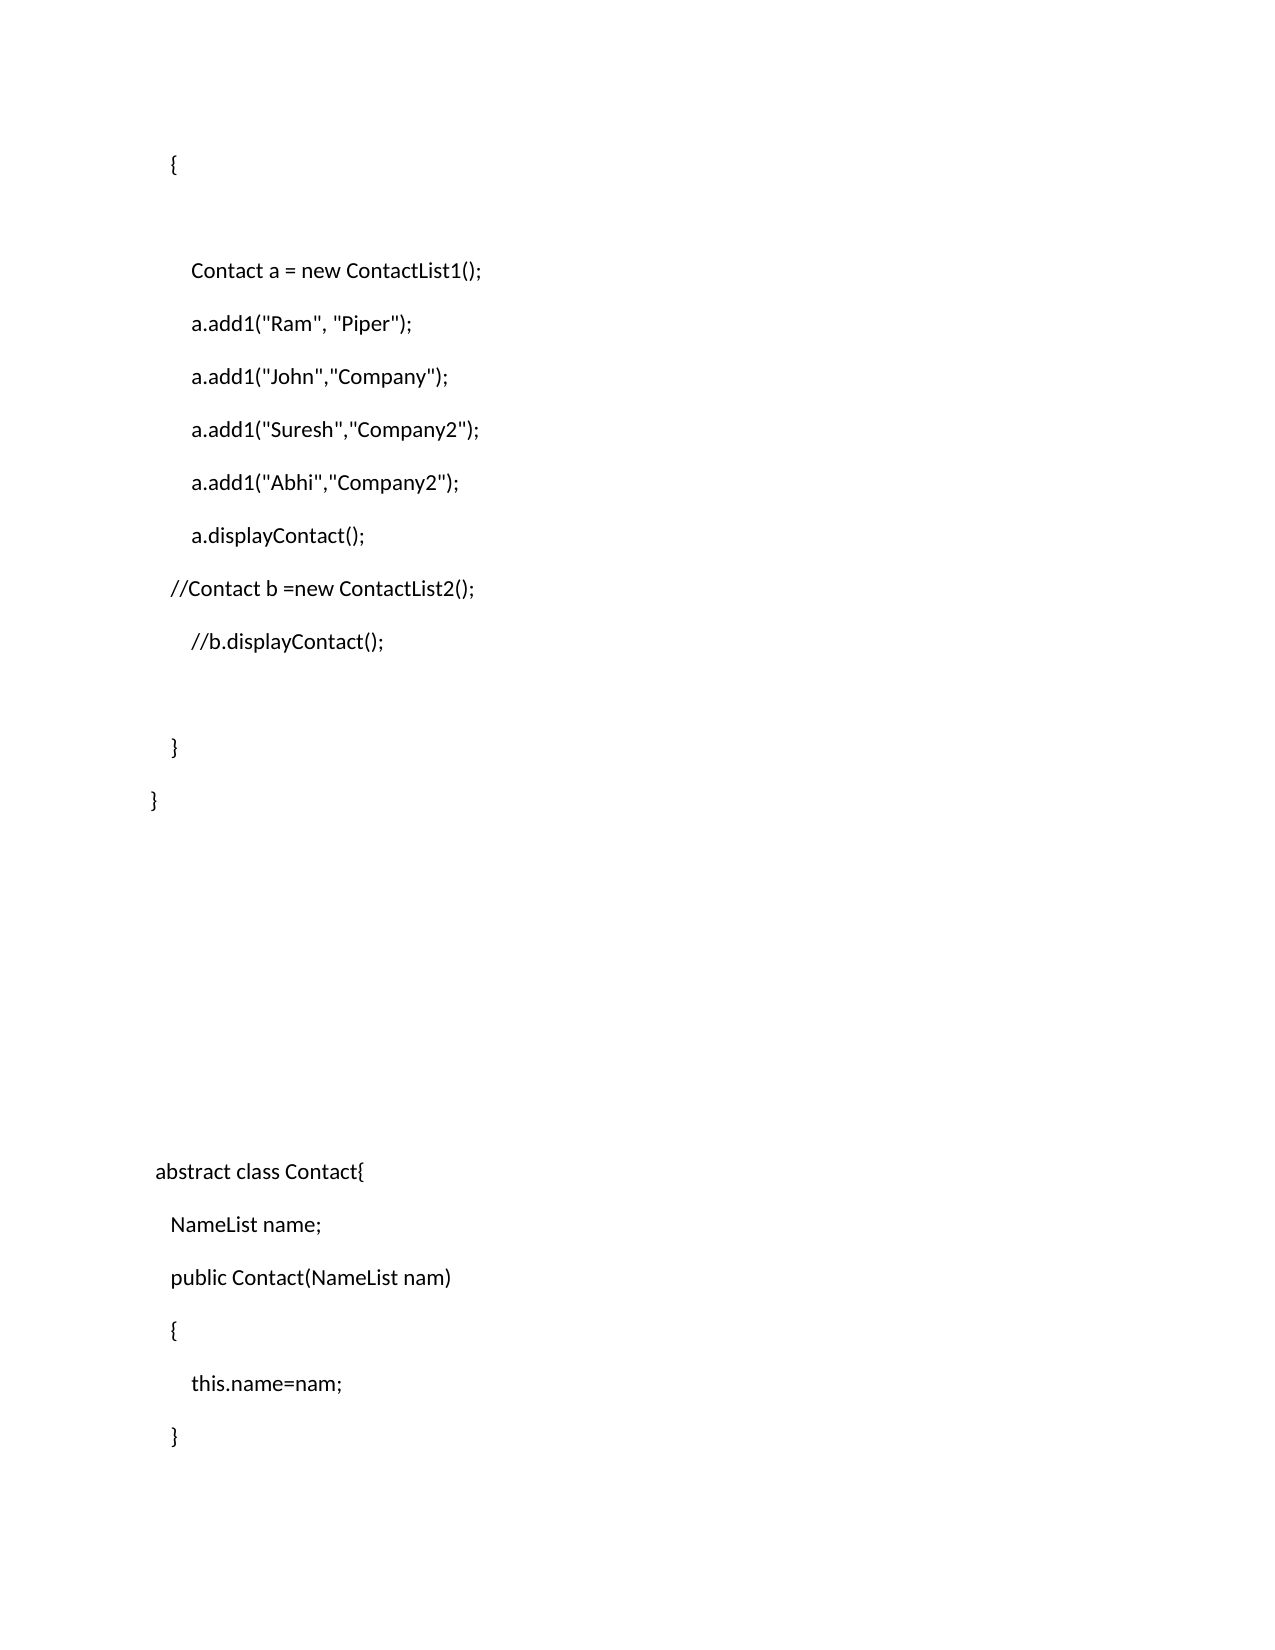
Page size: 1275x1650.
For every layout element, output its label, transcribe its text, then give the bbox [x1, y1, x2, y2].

text Contact a = new ContactList1(); [150, 256, 1125, 284]
text } [150, 1422, 1125, 1451]
text { [150, 1316, 1125, 1344]
text a.add1("Ram", "Piper"); [150, 309, 1125, 337]
text this.name=nam; [150, 1369, 1125, 1397]
text { [150, 150, 1125, 178]
text a.add1("John","Company"); [150, 362, 1125, 390]
text //b.displayContact(); [150, 627, 1125, 655]
text //Contact b =new ContactList2(); [150, 574, 1125, 602]
text a.add1("Abhi","Company2"); [150, 468, 1125, 496]
text } [150, 733, 1125, 761]
text abstract class Contact{ [150, 1157, 1125, 1185]
text NameList name; [150, 1210, 1125, 1238]
text a.add1("Suresh","Company2"); [150, 415, 1125, 443]
text } [150, 786, 1125, 814]
text public Contact(NameList nam) [150, 1263, 1125, 1291]
text a.displayContact(); [150, 521, 1125, 549]
